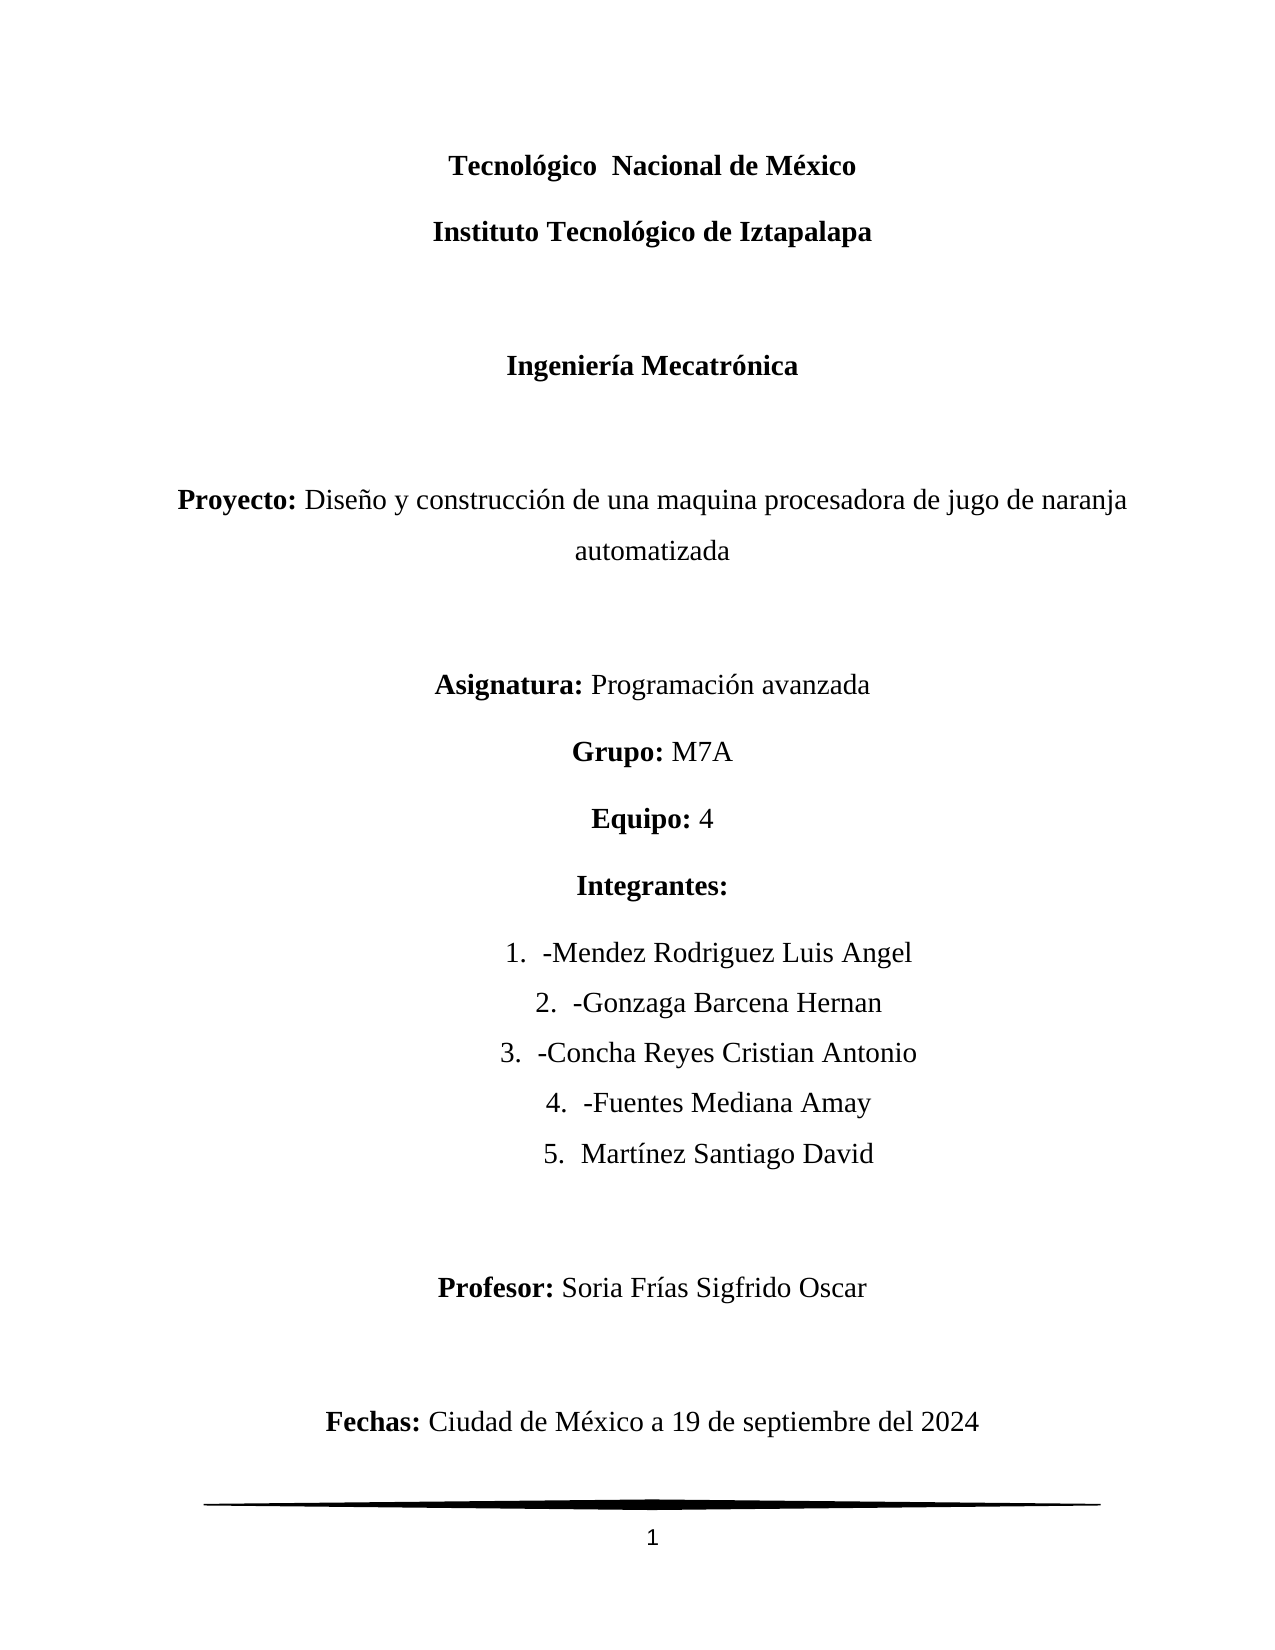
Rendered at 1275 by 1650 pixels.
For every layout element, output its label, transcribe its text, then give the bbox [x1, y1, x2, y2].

list -Fuentes Mediana Amay [290, 1086, 1127, 1119]
list Martínez Santiago David [290, 1136, 1127, 1169]
text Profesor: Soria Frías Sigfrido Oscar [177, 1270, 1127, 1303]
list -Mendez Rodriguez Luis Angel [290, 935, 1127, 968]
list -Gonzaga Barcena Hernan [290, 985, 1127, 1018]
text Ingeniería Mecatrónica [177, 348, 1127, 382]
text Fechas: Ciudad de México a 19 de septiembre del 2024 [177, 1404, 1127, 1437]
text Instituto Tecnológico de Iztapalapa [177, 214, 1127, 248]
text Grupo: M7A [177, 734, 1127, 767]
text Integrantes: [177, 868, 1127, 901]
text Tecnológico Nacional de México [177, 148, 1127, 181]
list -Concha Reyes Cristian Antonio [290, 1035, 1127, 1069]
text Proyecto: Diseño y construcción de una maquina procesadora de jugo de naranja automatizada [177, 482, 1127, 566]
text Equipo: 4 [177, 801, 1127, 834]
text Asignatura: Programación avanzada [177, 667, 1127, 700]
